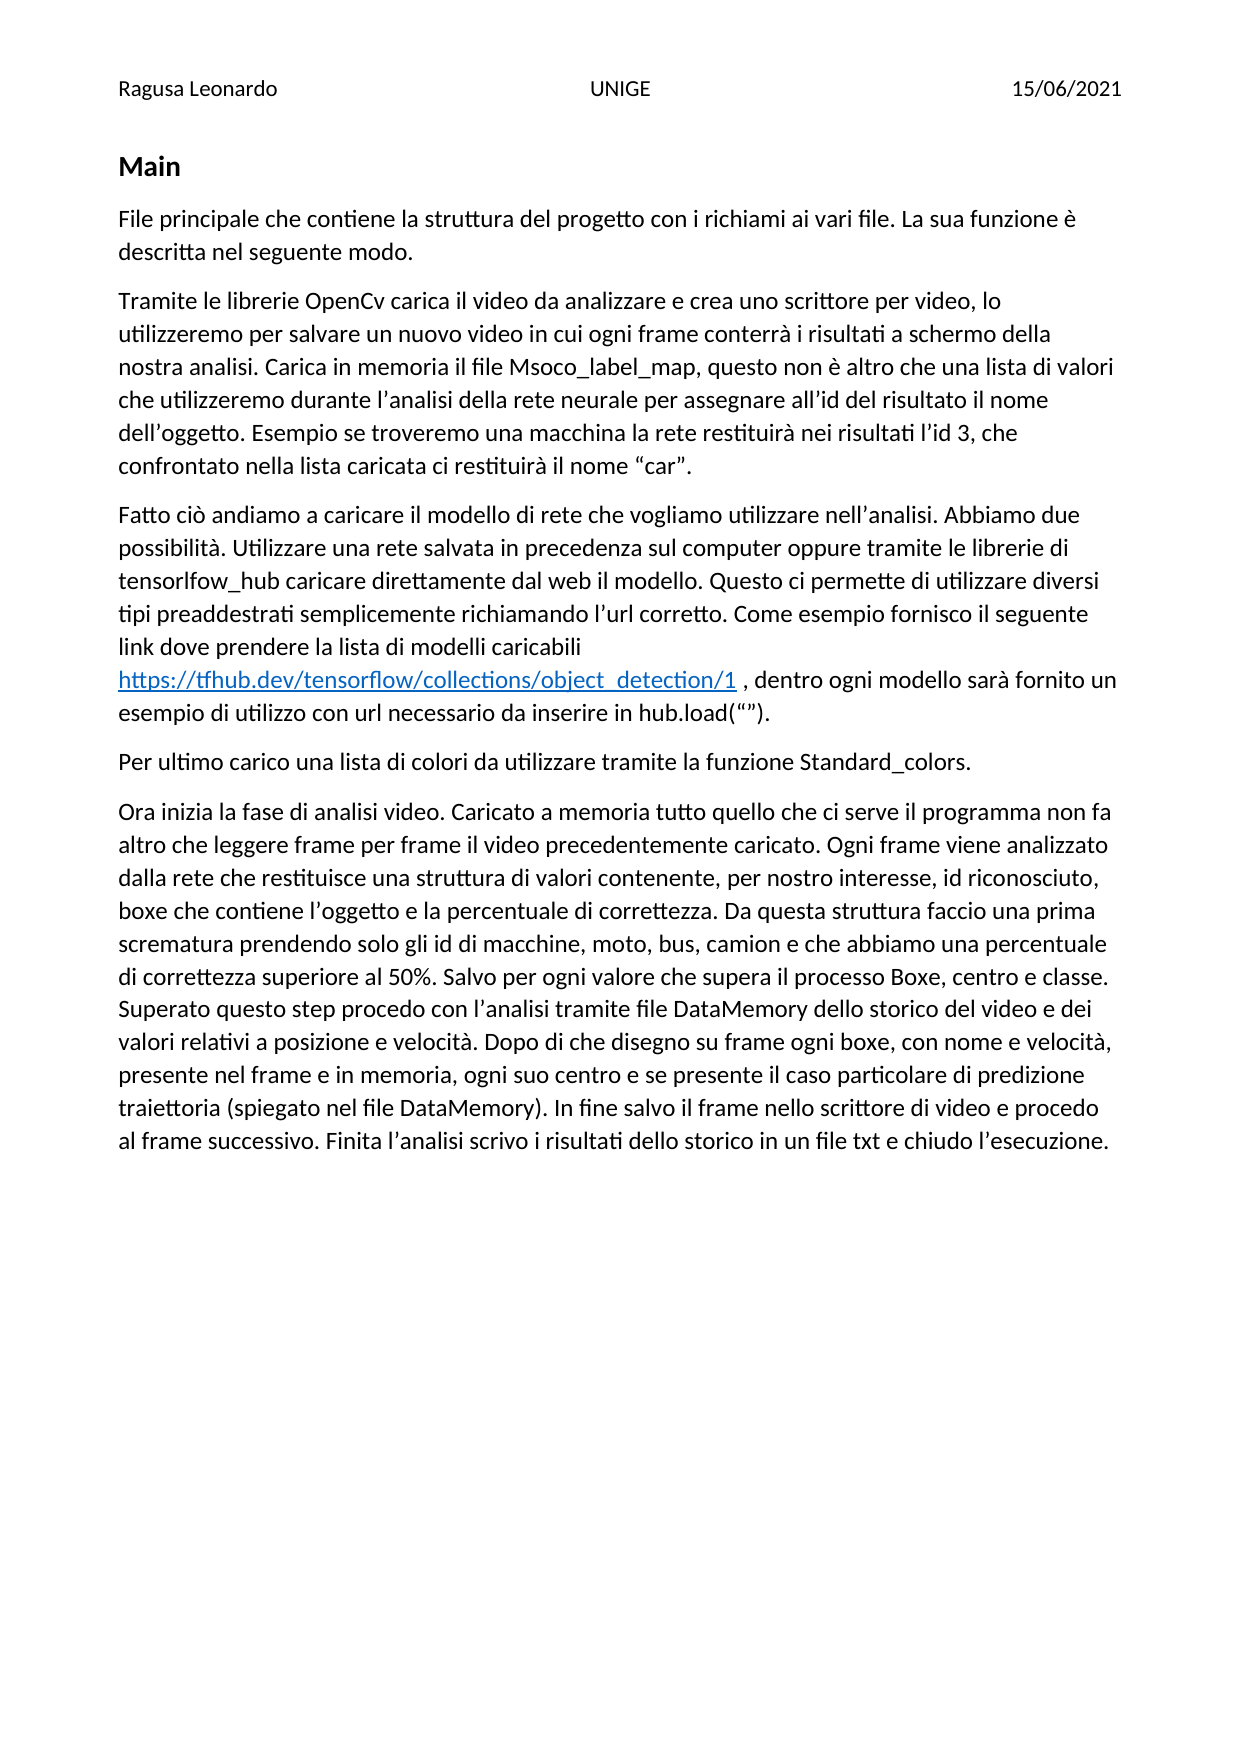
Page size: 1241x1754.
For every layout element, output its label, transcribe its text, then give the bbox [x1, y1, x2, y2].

text Tramite le librerie OpenCv carica il video da analizzare e crea uno scrittore per video, lo utilizzeremo per salvare un nuovo video in cui ogni frame conterrà i risultati a schermo della nostra analisi. Carica in memoria il file Msoco_label_map, questo non è altro che una lista di valori che utilizzeremo durante l’analisi della rete neurale per assegnare all’id del risultato il nome dell’oggetto. Esempio se troveremo una macchina la rete restituirà nei risultati l’id 3, che confrontato nella lista caricata ci restituirà il nome “car”. [118, 285, 1122, 480]
text Main [118, 148, 1122, 183]
text File principale che contiene la struttura del progetto con i richiami ai vari file. La sua funzione è descritta nel seguente modo. [118, 203, 1122, 266]
text Ora inizia la fase di analisi video. Caricato a memoria tutto quello che ci serve il programma non fa altro che leggere frame per frame il video precedentemente caricato. Ogni frame viene analizzato dalla rete che restituisce una struttura di valori contenente, per nostro interesse, id riconosciuto, boxe che contiene l’oggetto e la percentuale di correttezza. Da questa struttura faccio una prima scrematura prendendo solo gli id di macchine, moto, bus, camion e che abbiamo una percentuale di correttezza superiore al 50%. Salvo per ogni valore che supera il processo Boxe, centro e classe. Superato questo step procedo con l’analisi tramite file DataMemory dello storico del video e dei valori relativi a posizione e velocità. Dopo di che disegno su frame ogni boxe, con nome e velocità, presente nel frame e in memoria, ogni suo centro e se presente il caso particolare di predizione traiettoria (spiegato nel file DataMemory). In fine salvo il frame nello scrittore di video e procedo al frame successivo. Finita l’analisi scrivo i risultati dello storico in un file txt e chiudo l’esecuzione. [118, 796, 1122, 1156]
text Fatto ciò andiamo a caricare il modello di rete che vogliamo utilizzare nell’analisi. Abbiamo due possibilità. Utilizzare una rete salvata in precedenza sul computer oppure tramite le librerie di tensorlfow_hub caricare direttamente dal web il modello. Questo ci permette di utilizzare diversi tipi preaddestrati semplicemente richiamando l’url corretto. Come esempio fornisco il seguente link dove prendere la lista di modelli caricabili https://tfhub.dev/tensorflow/collections/object_detection/1 , dentro ogni modello sarà fornito un esempio di utilizzo con url necessario da inserire in hub.load(“”). [118, 499, 1122, 727]
text Per ultimo carico una lista di colori da utilizzare tramite la funzione Standard_colors. [118, 746, 1122, 777]
